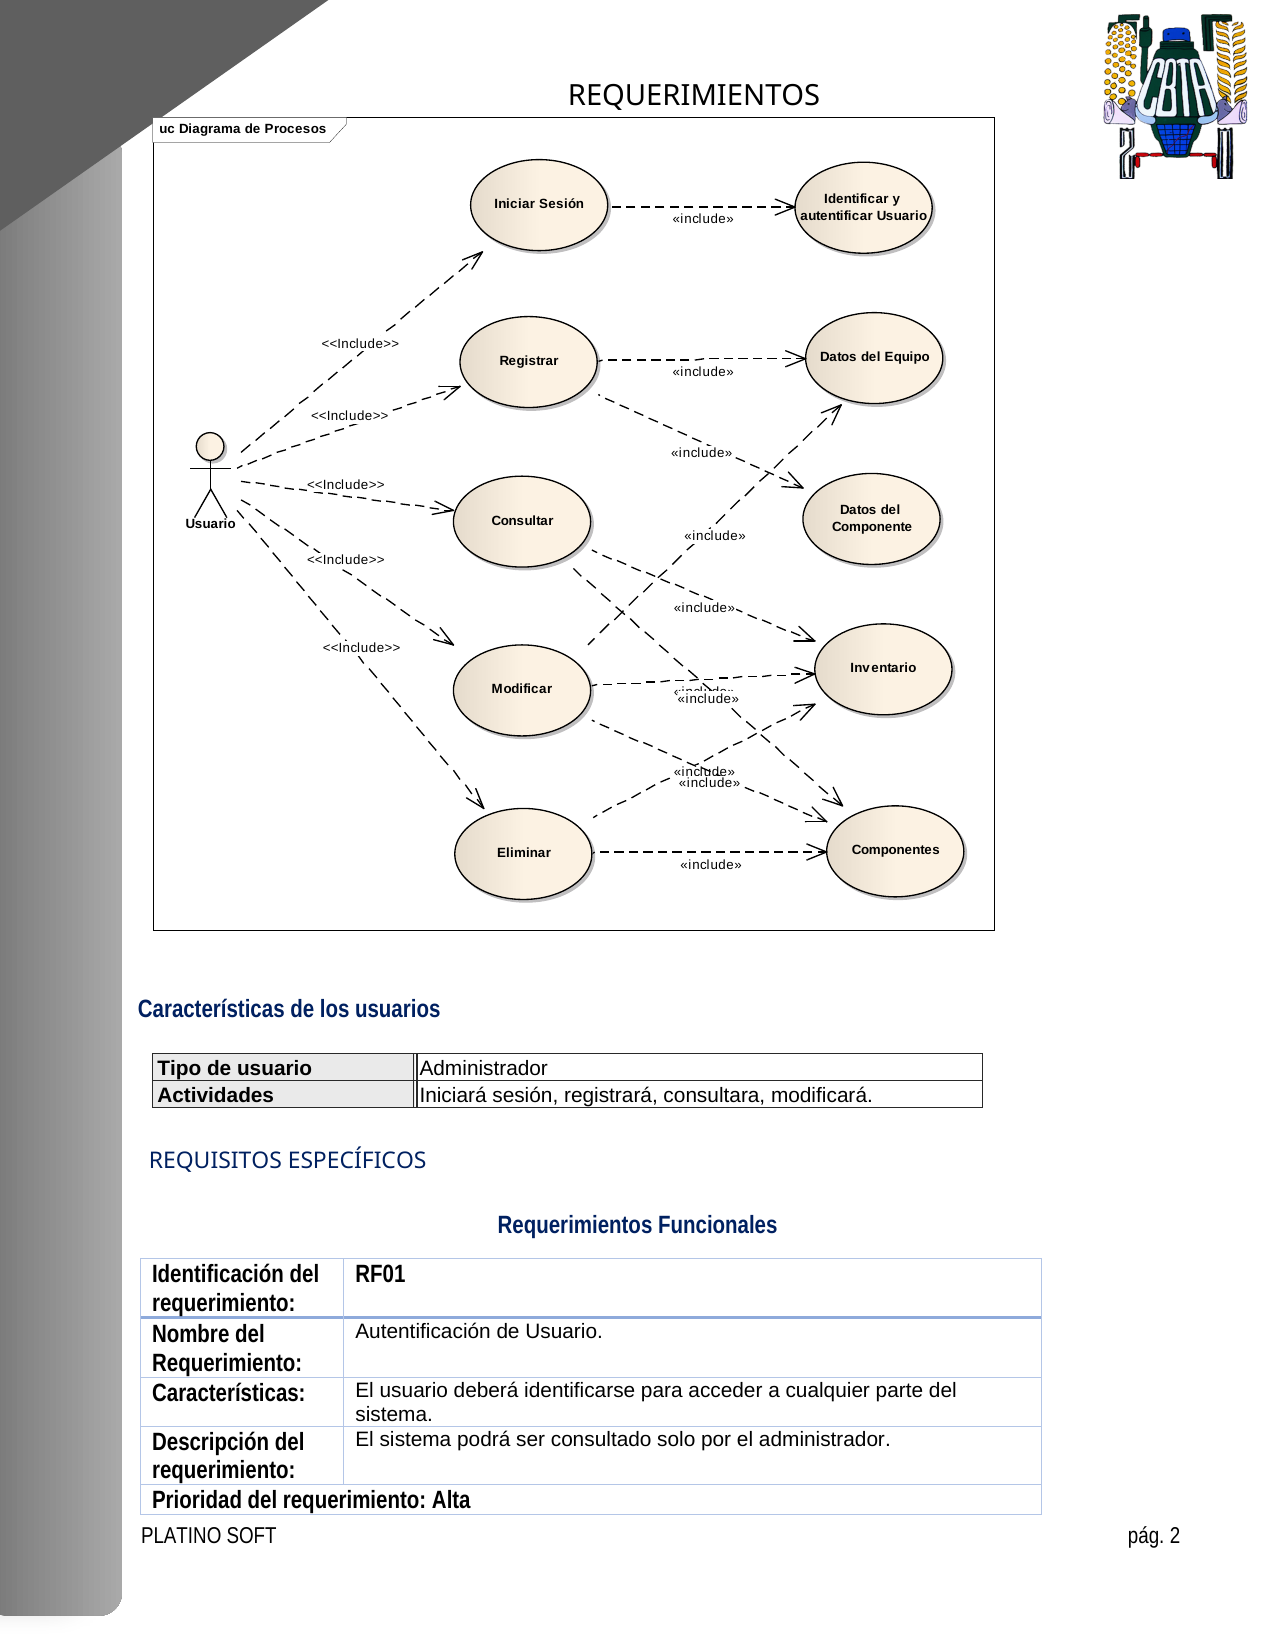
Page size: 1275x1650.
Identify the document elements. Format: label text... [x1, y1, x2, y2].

subtitle REQUISITOS ESPECÍFICOS [75, 1144, 1200, 1175]
table_cell Características: [141, 1378, 343, 1426]
table_cell Descripción del requerimiento: [141, 1427, 343, 1484]
table_header Administrador [418, 1054, 982, 1080]
table_cell El usuario deberá identificarse para acceder a cualquier parte del sistema. [344, 1378, 1041, 1426]
table_header RF01 [344, 1259, 1041, 1316]
table_cell Nombre del Requerimiento: [141, 1319, 343, 1377]
table_cell Iniciará sesión, registrará, consultara, modificará. [418, 1081, 982, 1107]
text Requerimientos Funcionales [75, 1210, 1200, 1239]
table_header Tipo de usuario [153, 1054, 413, 1080]
table_header Identificación del requerimiento: [141, 1259, 343, 1316]
table_cell El sistema podrá ser consultado solo por el administrador. [344, 1427, 1041, 1484]
table_cell Prioridad del requerimiento: Alta [141, 1485, 1041, 1514]
subtitle Características de los usuarios [138, 994, 1200, 1023]
picture [1093, 14, 1258, 179]
table_cell Actividades [153, 1081, 413, 1107]
table_cell Autentificación de Usuario. [344, 1319, 1041, 1377]
